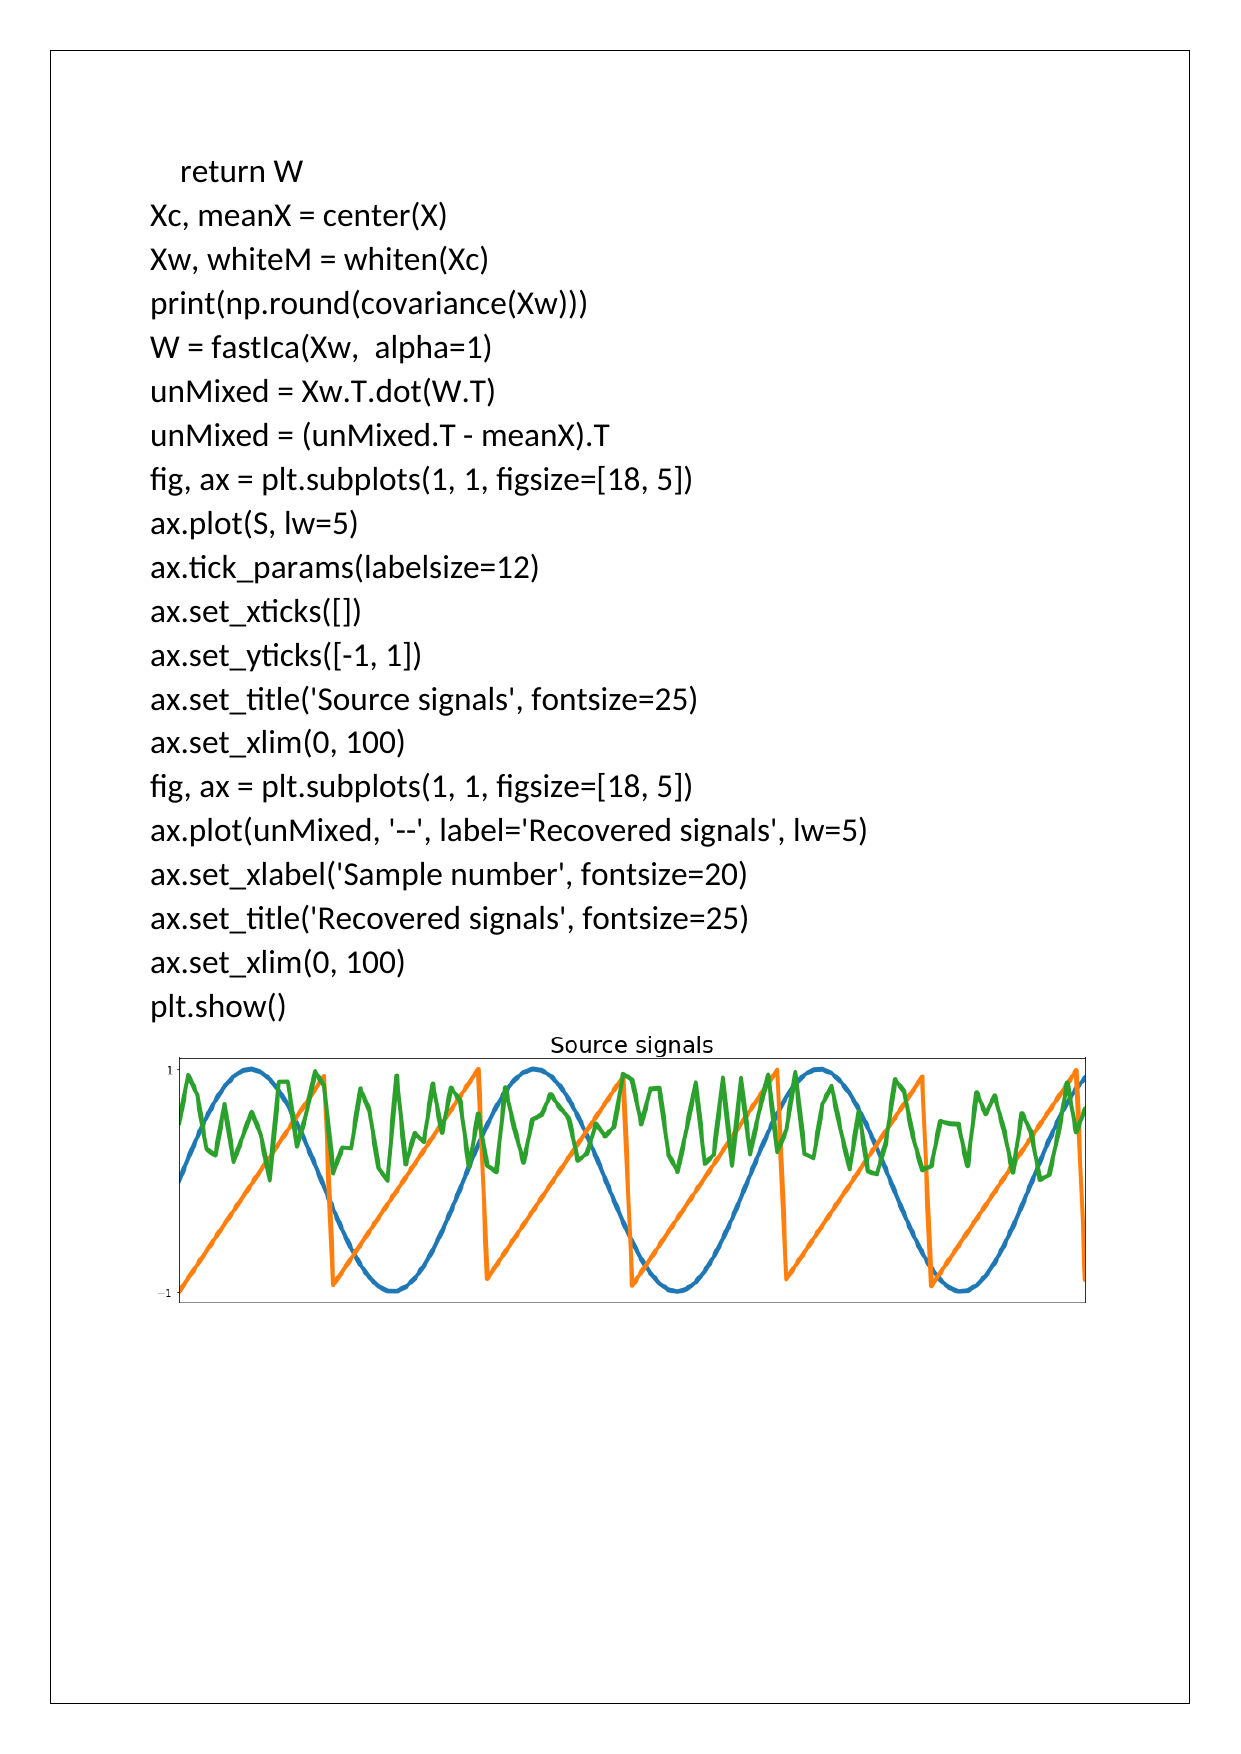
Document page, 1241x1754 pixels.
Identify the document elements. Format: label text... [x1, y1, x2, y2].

text Xw, whiteM = whiten(Xc) [150, 238, 1090, 279]
text ax.set_title('Recovered signals', fontsize=25) [150, 897, 1090, 938]
text ax.plot(unMixed, '--', label='Recovered signals', lw=5) [150, 809, 1090, 850]
text unMixed = (unMixed.T - meanX).T [150, 414, 1090, 454]
text W = fastIca(Xw, alpha=1) [150, 326, 1090, 367]
text Xc, meanX = center(X) [150, 194, 1090, 235]
text ax.set_xticks([]) [150, 589, 1090, 630]
picture [150, 1029, 1091, 1312]
text ax.tick_params(labelsize=12) [150, 546, 1090, 586]
text ax.set_xlim(0, 100) [150, 941, 1090, 982]
text ax.plot(S, lw=5) [150, 502, 1090, 542]
text ax.set_xlabel('Sample number', fontsize=20) [150, 853, 1090, 894]
text ax.set_xlim(0, 100) [150, 721, 1090, 762]
text unMixed = Xw.T.dot(W.T) [150, 370, 1090, 411]
text plt.show() [150, 985, 1090, 1026]
text print(np.round(covariance(Xw))) [150, 282, 1090, 323]
text fig, ax = plt.subplots(1, 1, figsize=[18, 5]) [150, 458, 1090, 498]
text ax.set_yticks([-1, 1]) [150, 633, 1090, 674]
text fig, ax = plt.subplots(1, 1, figsize=[18, 5]) [150, 765, 1090, 806]
text return W [150, 150, 1090, 191]
text ax.set_title('Source signals', fontsize=25) [150, 677, 1090, 718]
